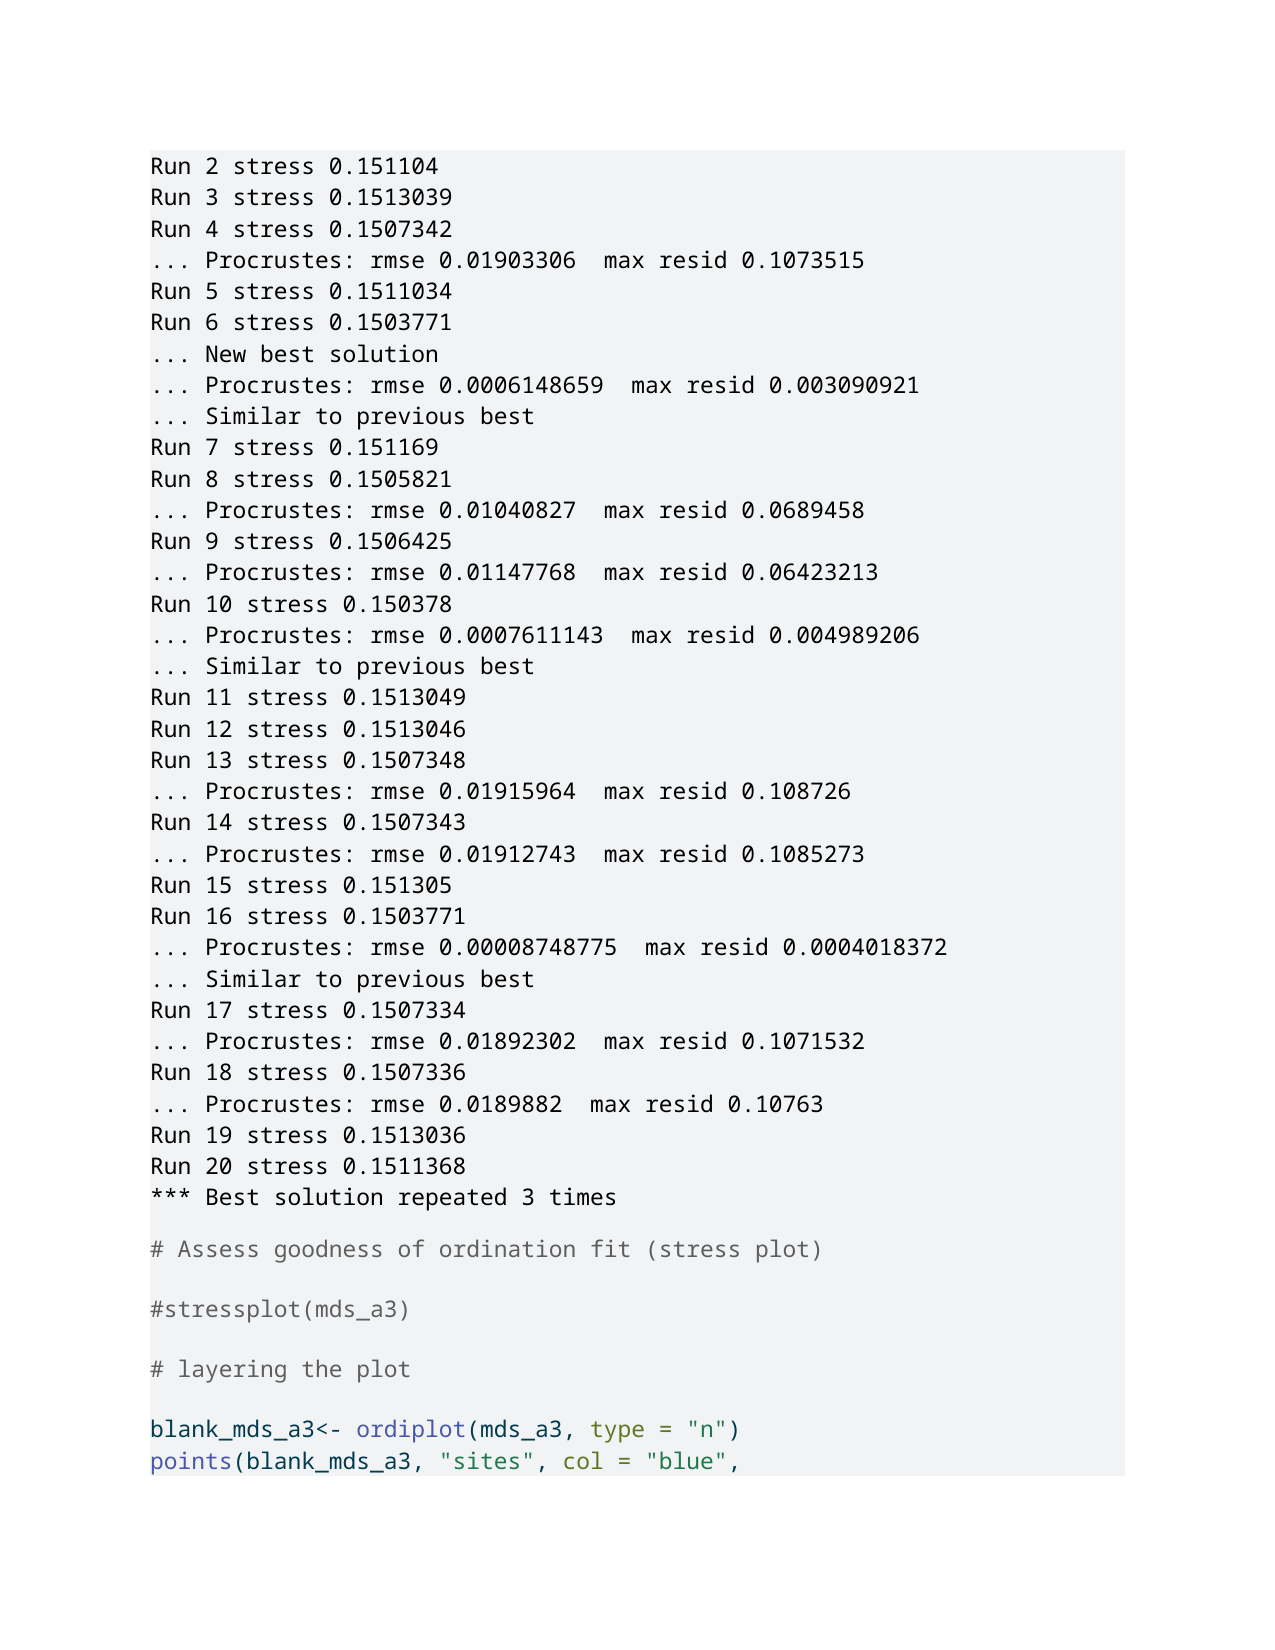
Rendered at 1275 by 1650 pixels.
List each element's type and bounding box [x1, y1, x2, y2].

text [150, 150, 1125, 1212]
text [150, 1233, 1125, 1476]
